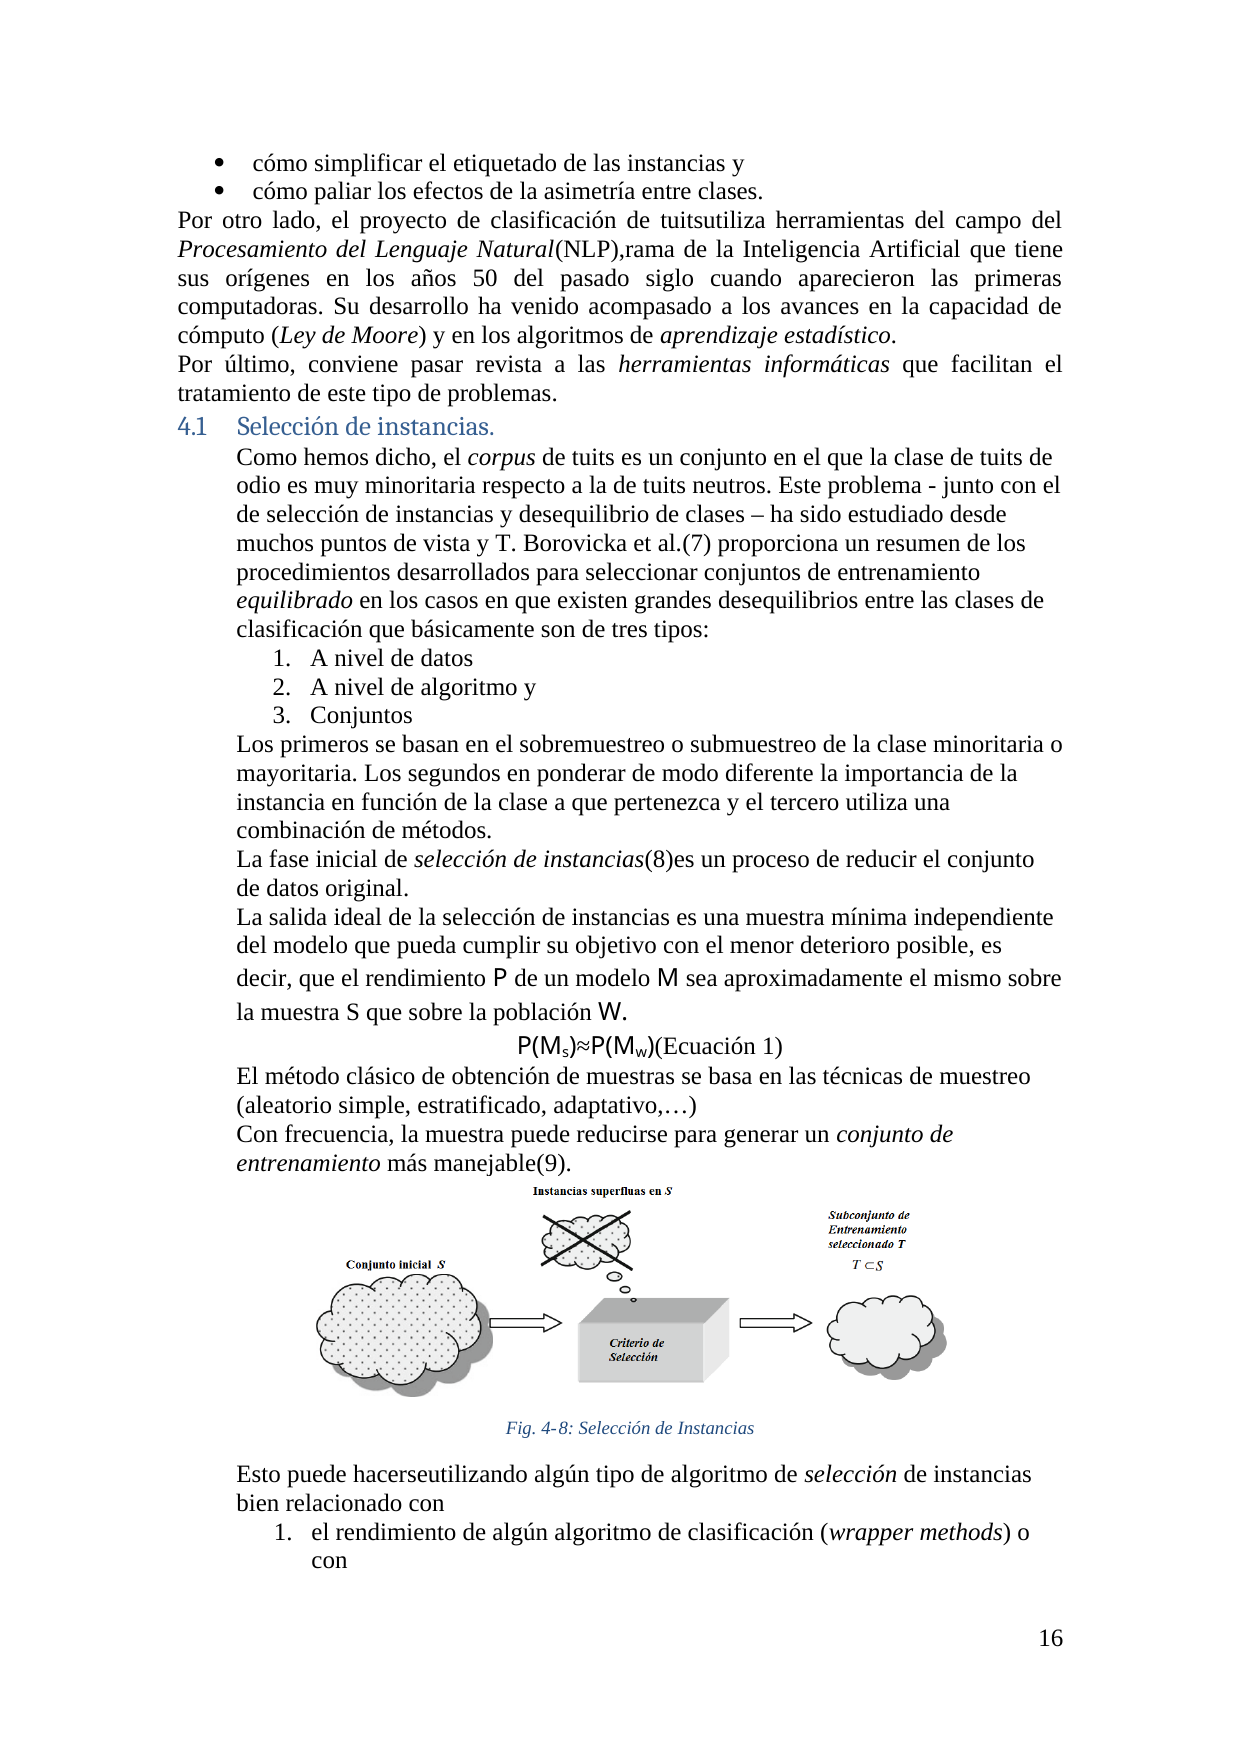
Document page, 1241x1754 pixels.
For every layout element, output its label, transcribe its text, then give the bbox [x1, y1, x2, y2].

text Los primeros se basan en el sobremuestreo o submuestreo de la clase minoritaria o mayoritaria. Los segundos en ponderar de modo diferente la importancia de la instancia en función de la clase a que pertenezca y el tercero utiliza una combinación de métodos. [236, 729, 1063, 844]
list el rendimiento de algún algoritmo de clasificación (wrapper methods) o con [274, 1517, 1063, 1574]
list cómo paliar los efectos de la asimetría entre clases. [215, 176, 1063, 205]
list Conjuntos [272, 700, 1063, 729]
text Como hemos dicho, el corpus de tuits es un conjunto en el que la clase de tuits de odio es muy minoritaria respecto a la de tuits neutros. Este problema - junto con el de selección de instancias y desequilibrio de clases – ha sido estudiado desde muchos puntos de vista y T. Borovicka et al. proporciona un resumen de los procedimientos desarrollados para seleccionar conjuntos de entrenamiento equilibrado en los casos en que existen grandes desequilibrios entre las clases de clasificación que básicamente son de tres tipos: [236, 442, 1063, 643]
list cómo simplificar el etiquetado de las instancias y [215, 148, 1063, 176]
text El método clásico de obtención de muestras se basa en las técnicas de muestreo (aleatorio simple, estratificado, adaptativo,…) [236, 1061, 1063, 1119]
text La fase inicial de selección de instanciases un proceso de reducir el conjunto de datos original. [236, 844, 1063, 902]
list A nivel de datos [272, 643, 1063, 672]
text Por otro lado, el proyecto de clasificación de tuitsutiliza herramientas del campo del Procesamiento del Lenguaje Natural(NLP),rama de la Inteligencia Artificial que tiene sus orígenes en los años 50 del pasado siglo cuando aparecieron las primeras computadoras. Su desarrollo ha venido acompasado a los avances en la capacidad de cómputo (Ley de Moore) y en los algoritmos de aprendizaje estadístico. [177, 205, 1063, 349]
list A nivel de algoritmo y [272, 672, 1063, 700]
text Esto puede hacerseutilizando algún tipo de algoritmo de selección de instancias bien relacionado con [236, 1459, 1063, 1517]
text Por último, conviene pasar revista a las herramientas informáticas que facilitan el tratamiento de este tipo de problemas. [177, 349, 1063, 406]
subtitle Selección de instancias. [177, 411, 1063, 442]
text Con frecuencia, la muestra puede reducirse para generar un conjunto de entrenamiento más manejable. [236, 1119, 1063, 1176]
picture [305, 1176, 957, 1397]
text P(Ms)≈P(Mw)(Ecuación 1) [236, 1027, 1063, 1061]
text La salida ideal de la selección de instancias es una muestra mínima independiente del modelo que pueda cumplir su objetivo con el menor deterioro posible, es decir, que el rendimiento P de un modelo M sea aproximadamente el mismo sobre la muestra S que sobre la población W. [236, 902, 1063, 1027]
